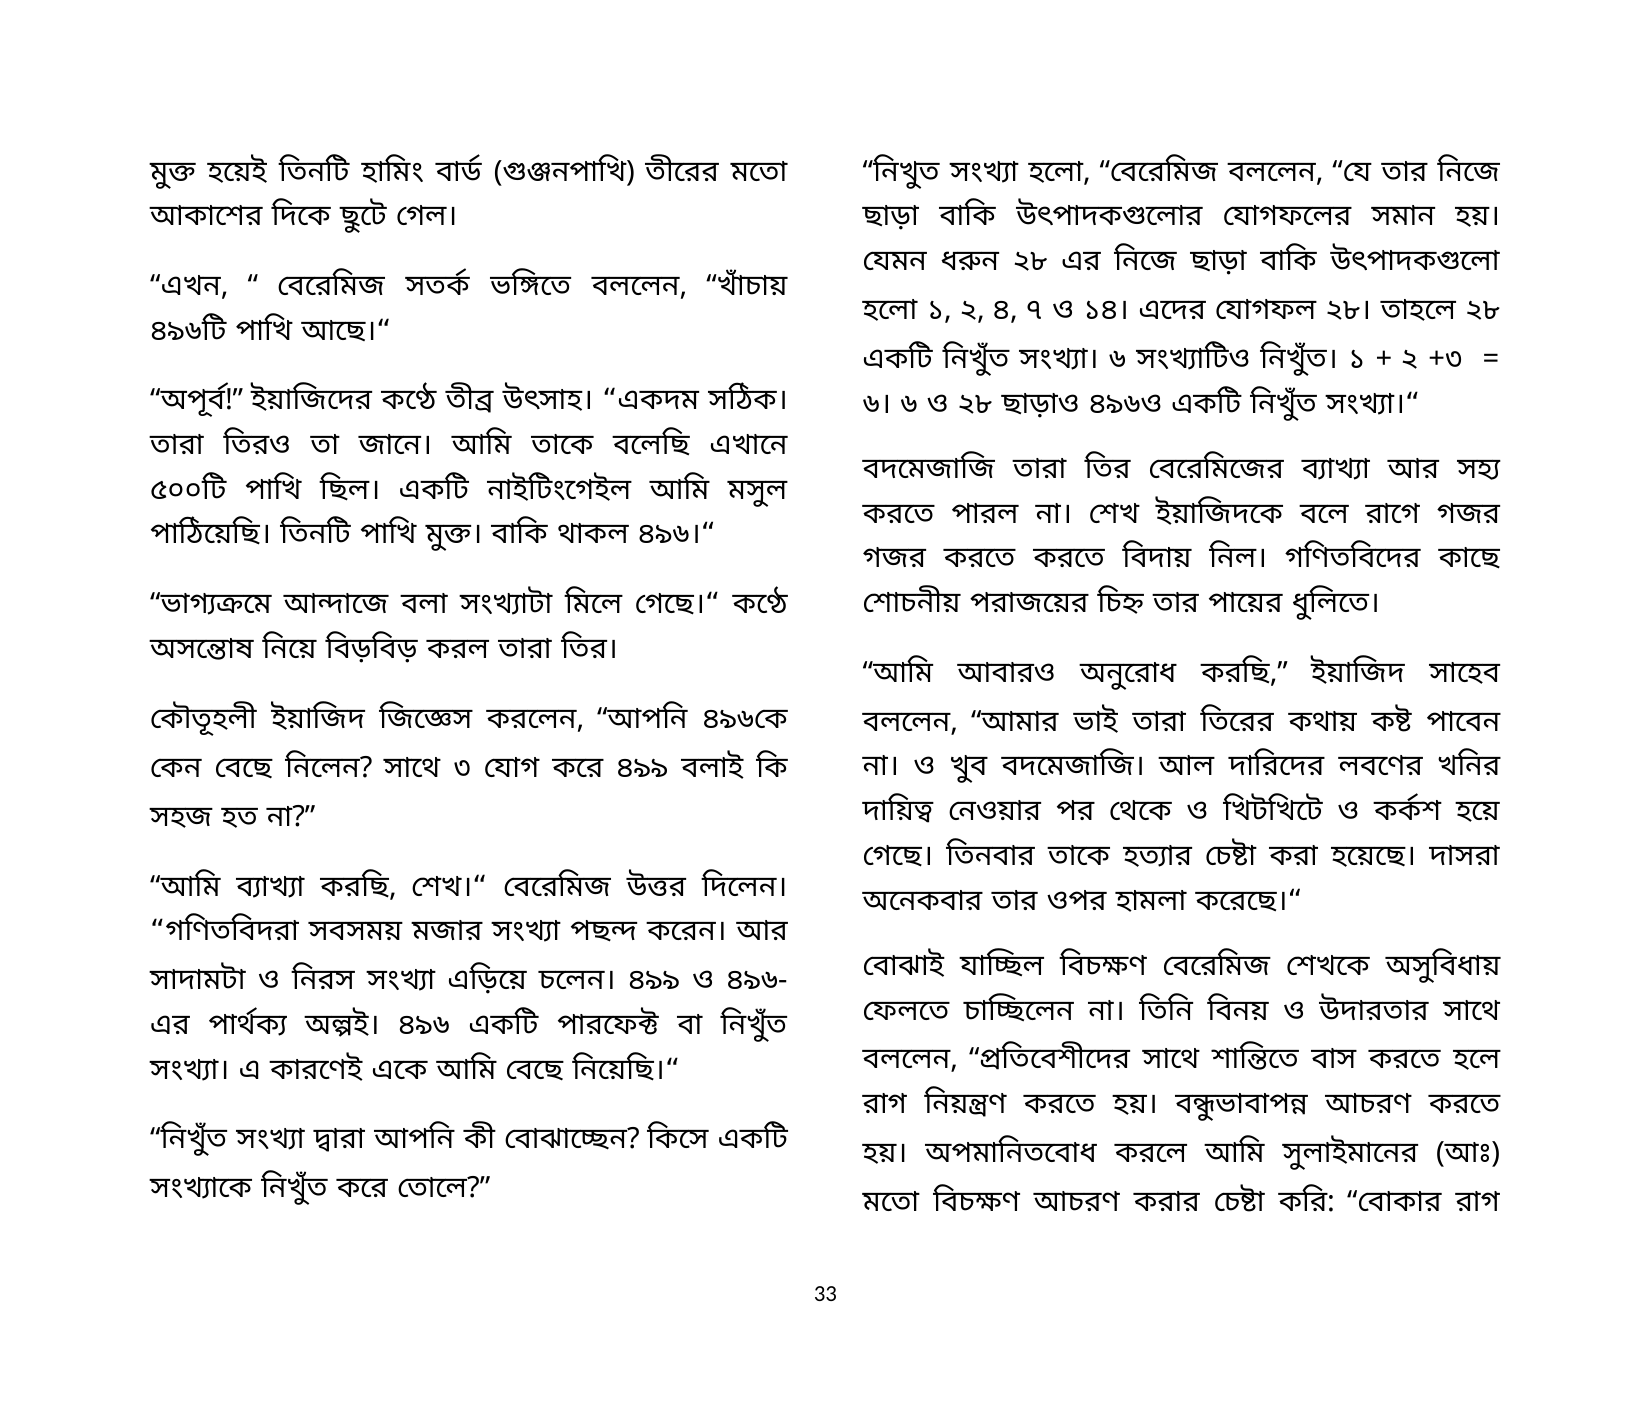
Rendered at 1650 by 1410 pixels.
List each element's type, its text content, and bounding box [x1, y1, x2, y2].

text বদমেজাজি তারা তির বেরেমিজের ব্যাখ্যা আর সহ্য করতে পারল না। শেখ ইয়াজিদকে বলে রাগে গজর গজর করতে করতে বিদায় নিল। গণিতবিদের কাছে শোচনীয় পরাজয়ের চিহ্ন তার পায়ের ধুলিতে। [862, 452, 1500, 624]
text “এখন, “ বেরেমিজ সতর্ক ভঙ্গিতে বললেন, “খাঁচায় ৪৯৬টি পাখি আছে।“ [150, 264, 787, 352]
text “নিখুত সংখ্যা হলো, “বেরেমিজ বললেন, “যে তার নিজে ছাড়া বাকি উৎপাদকগুলোর যোগফলের সমান হয়। যেমন ধরুন ২৮ এর নিজে ছাড়া বাকি উৎপাদকগুলো হলো ১, ২, ৪, ৭ ও ১৪। এদের যোগফল ২৮। তাহলে ২৮ একটি নিখুঁত সংখ্যা। ৬ সংখ্যাটিও নিখুঁত। ১ + ২ +৩ = ৬। ৬ ও ২৮ ছাড়াও ৪৯৬ও একটি নিখুঁত সংখ্যা।“ [862, 150, 1500, 425]
text কৌতূহলী ইয়াজিদ জিজ্ঞেস করলেন, “আপনি ৪৯৬কে কেন বেছে নিলেন? সাথে ৩ যোগ করে ৪৯৯ বলাই কি সহজ হত না?” [150, 697, 787, 838]
text “আমি ব্যাখ্যা করছি, শেখ।“ বেরেমিজ উত্তর দিলেন। “গণিতবিদরা সবসময় মজার সংখ্যা পছন্দ করেন। আর সাদামটা ও নিরস সংখ্যা এড়িয়ে চলেন। ৪৯৯ ও ৪৯৬-এর পার্থক্য অল্পই। ৪৯৬ একটি পারফেক্ট বা নিখুঁত সংখ্যা। এ কারণেই একে আমি বেছে নিয়েছি।“ [150, 865, 787, 1091]
text “আমি আবারও অনুরোধ করছি,” ইয়াজিদ সাহেব বললেন, “আমার ভাই তারা তিরের কথায় কষ্ট পাবেন না। ও খুব বদমেজাজি। আল দারিদের লবণের খনির দায়িত্ব নেওয়ার পর থেকে ও খিটখিটে ও কর্কশ হয়ে গেছে। তিনবার তাকে হত্যার চেষ্টা করা হয়েছে। দাসরা অনেকবার তার ওপর হামলা করেছে।“ [862, 651, 1500, 922]
text “নিখুঁত সংখ্যা দ্বারা আপনি কী বোঝাচ্ছেন? কিসে একটি সংখ্যাকে নিখুঁত করে তোলে?” [150, 1118, 787, 1210]
text “ভাগ্যক্রমে আন্দাজে বলা সংখ্যাটা মিলে গেছে।“ কণ্ঠে অসন্তোষ নিয়ে বিড়বিড় করল তারা তির। [150, 582, 787, 670]
